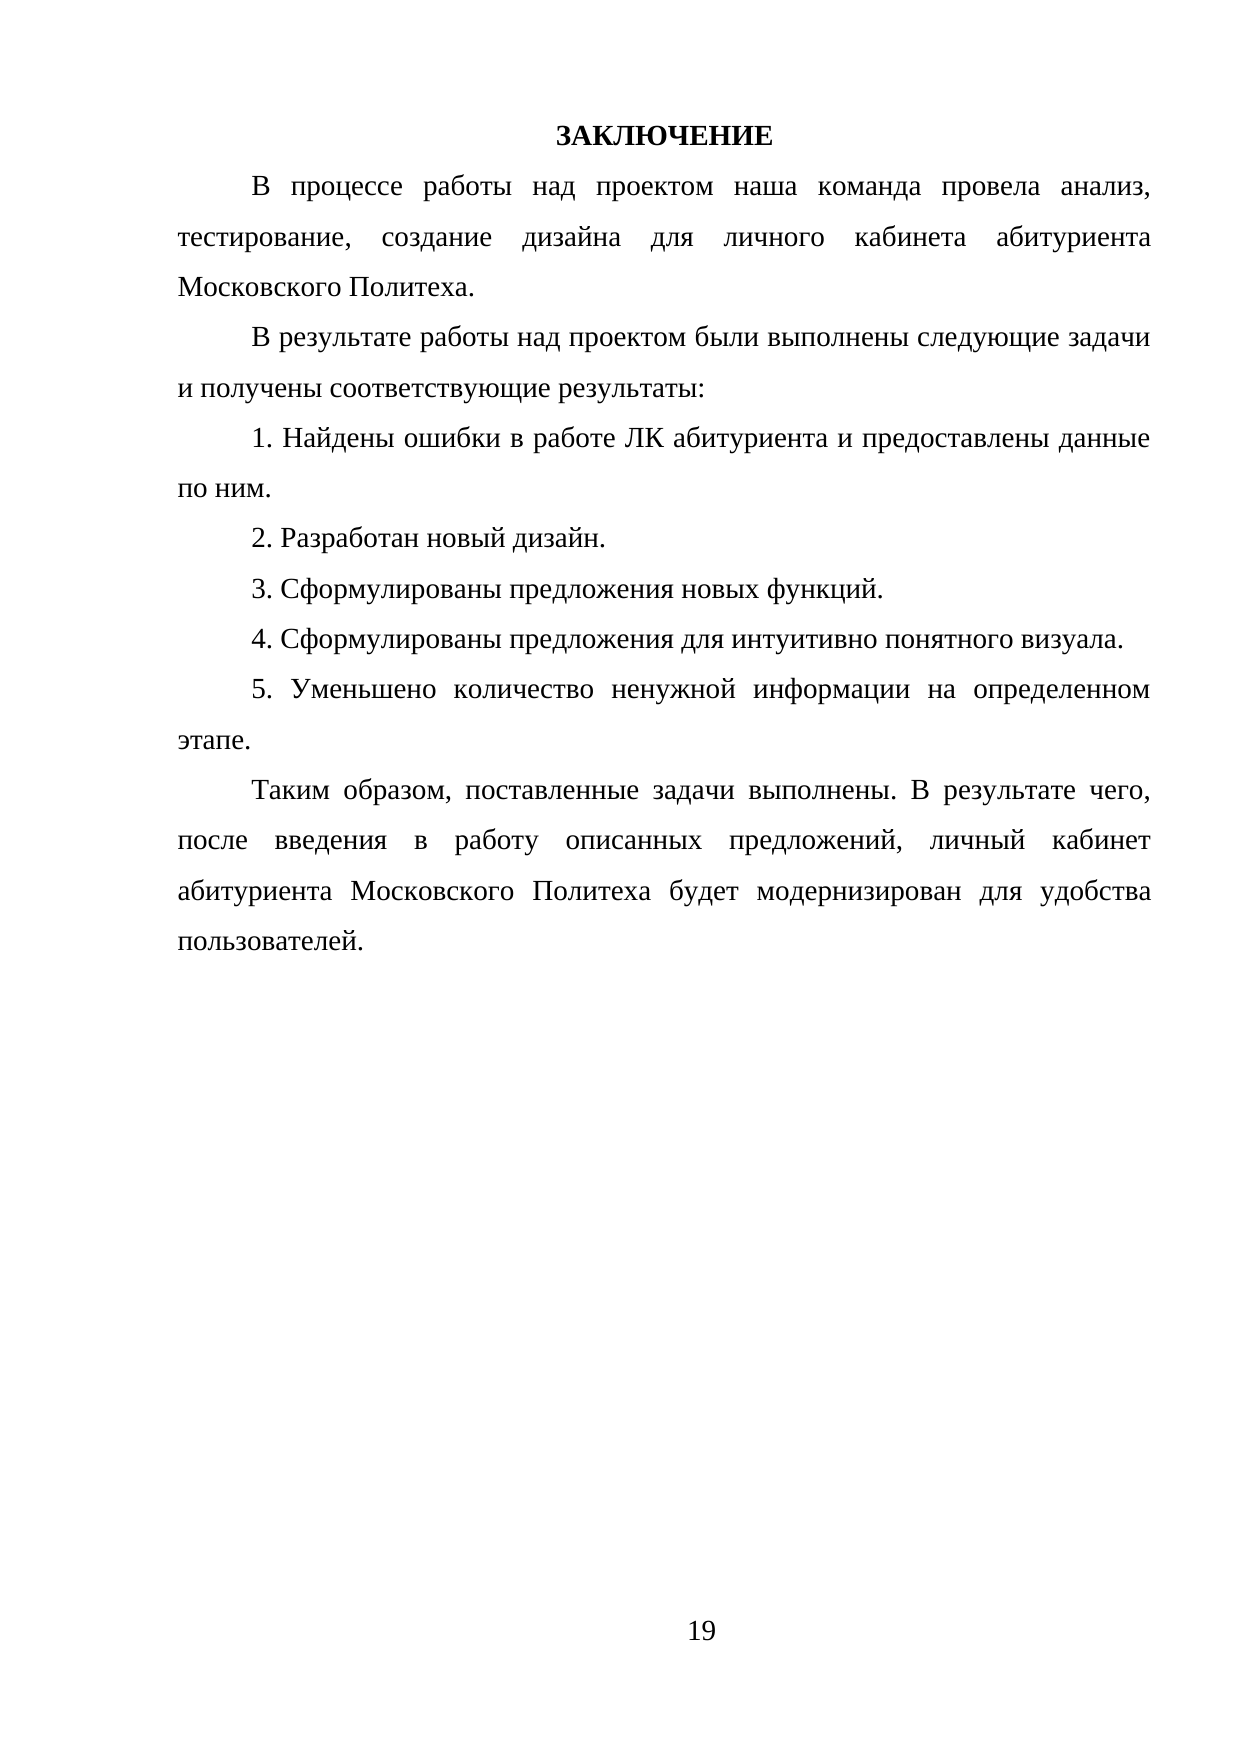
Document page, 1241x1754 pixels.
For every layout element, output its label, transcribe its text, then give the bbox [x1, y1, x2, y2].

text 3. Сформулированы предложения новых функций. [177, 571, 1152, 604]
text заключение [177, 118, 1152, 152]
text 1. Найдены ошибки в работе ЛК абитуриента и предоставлены данные по ним. [177, 420, 1152, 504]
text В процессе работы над проектом наша команда провела анализ, тестирование, создание дизайна для личного кабинета абитуриента Московского Политеха. [177, 168, 1152, 303]
text 4. Сформулированы предложения для интуитивно понятного визуала. [177, 621, 1152, 655]
text Таким образом, поставленные задачи выполнены. В результате чего, после введения в работу описанных предложений, личный кабинет абитуриента Московского Политеха будет модернизирован для удобства пользователей. [177, 772, 1152, 957]
text В результате работы над проектом были выполнены следующие задачи и получены соответствующие результаты: [177, 319, 1152, 403]
text 2. Разработан новый дизайн. [177, 521, 1152, 554]
text 5. Уменьшено количество ненужной информации на определенном этапе. [177, 672, 1152, 755]
